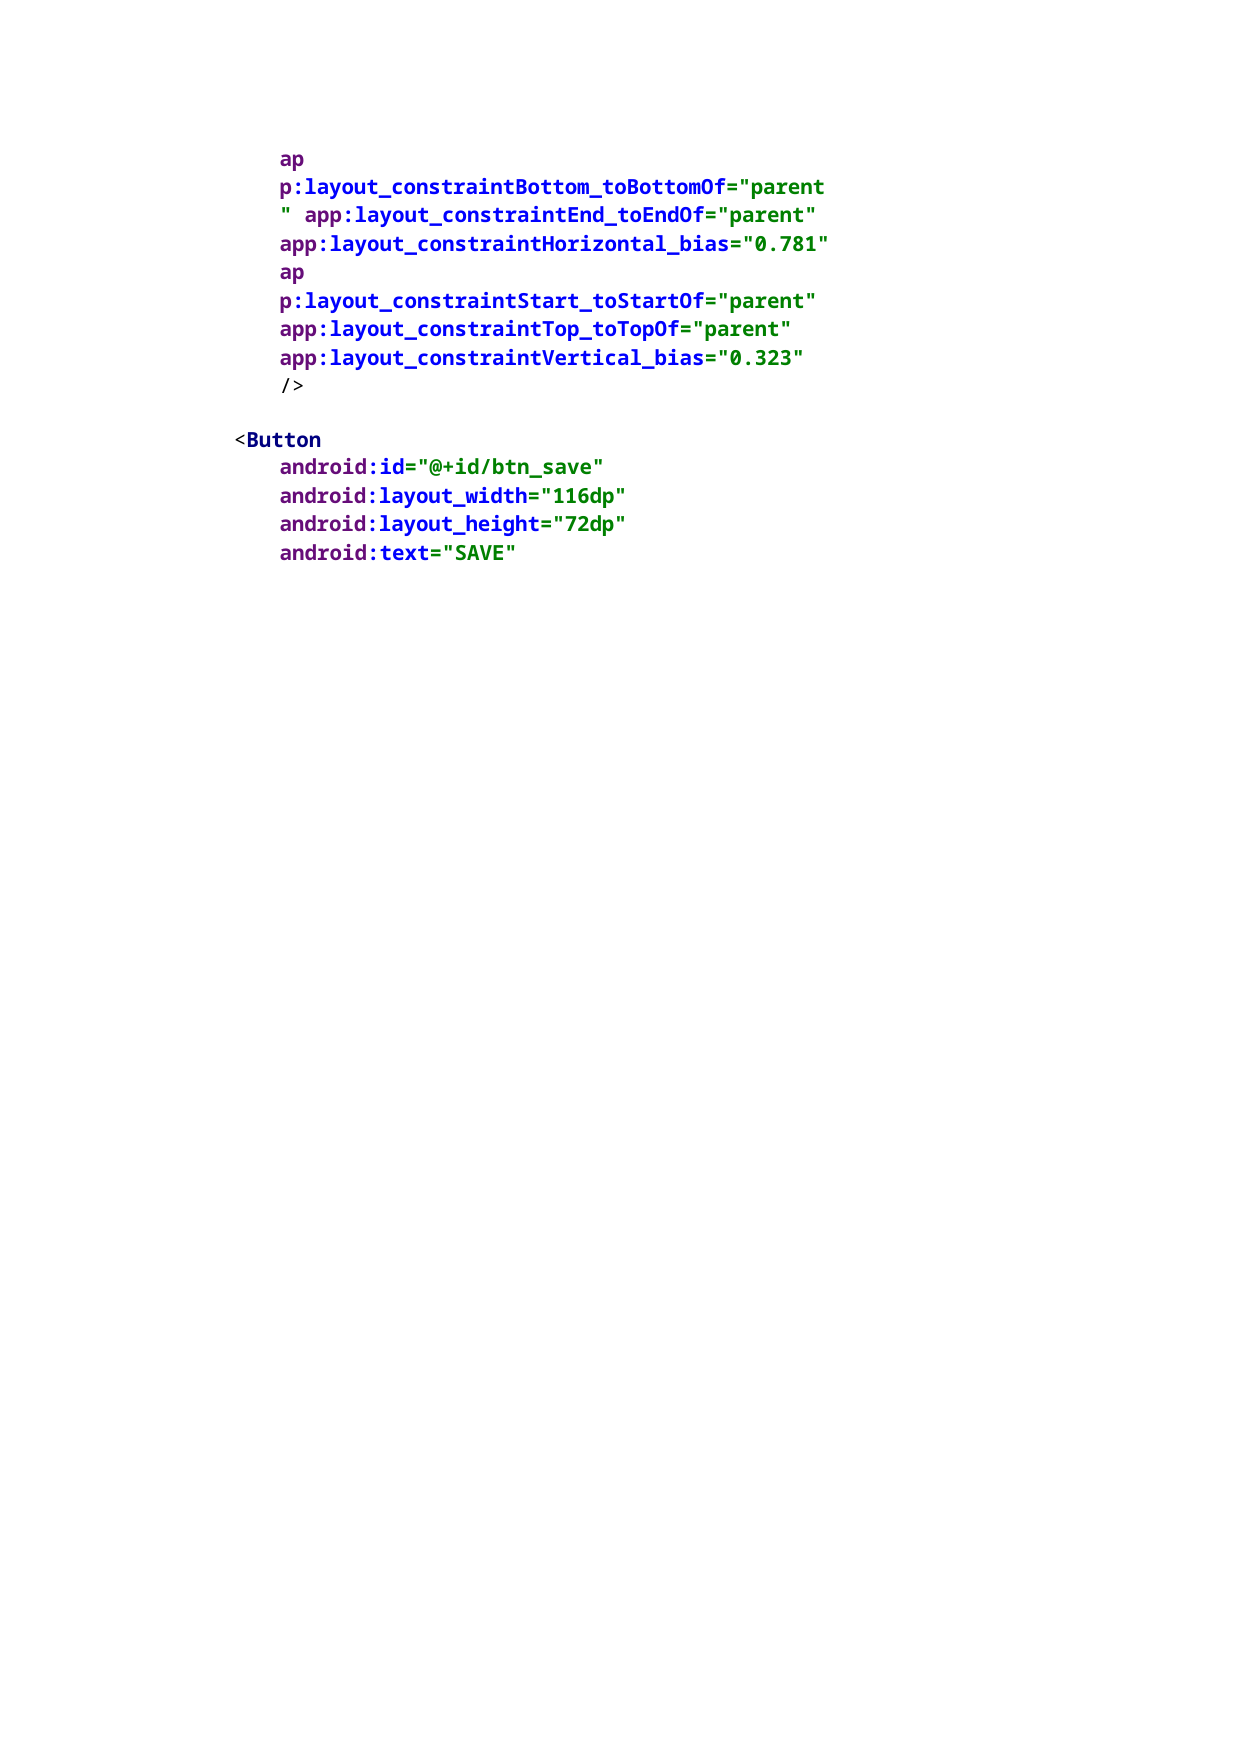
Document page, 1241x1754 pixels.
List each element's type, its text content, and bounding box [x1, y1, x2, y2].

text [279, 144, 834, 400]
text <Button [233, 428, 1103, 452]
text android:id="@+id/btn_save" android:layout_width="116dp" android:layout_height="72dp" android:text="SAVE" [279, 452, 715, 566]
